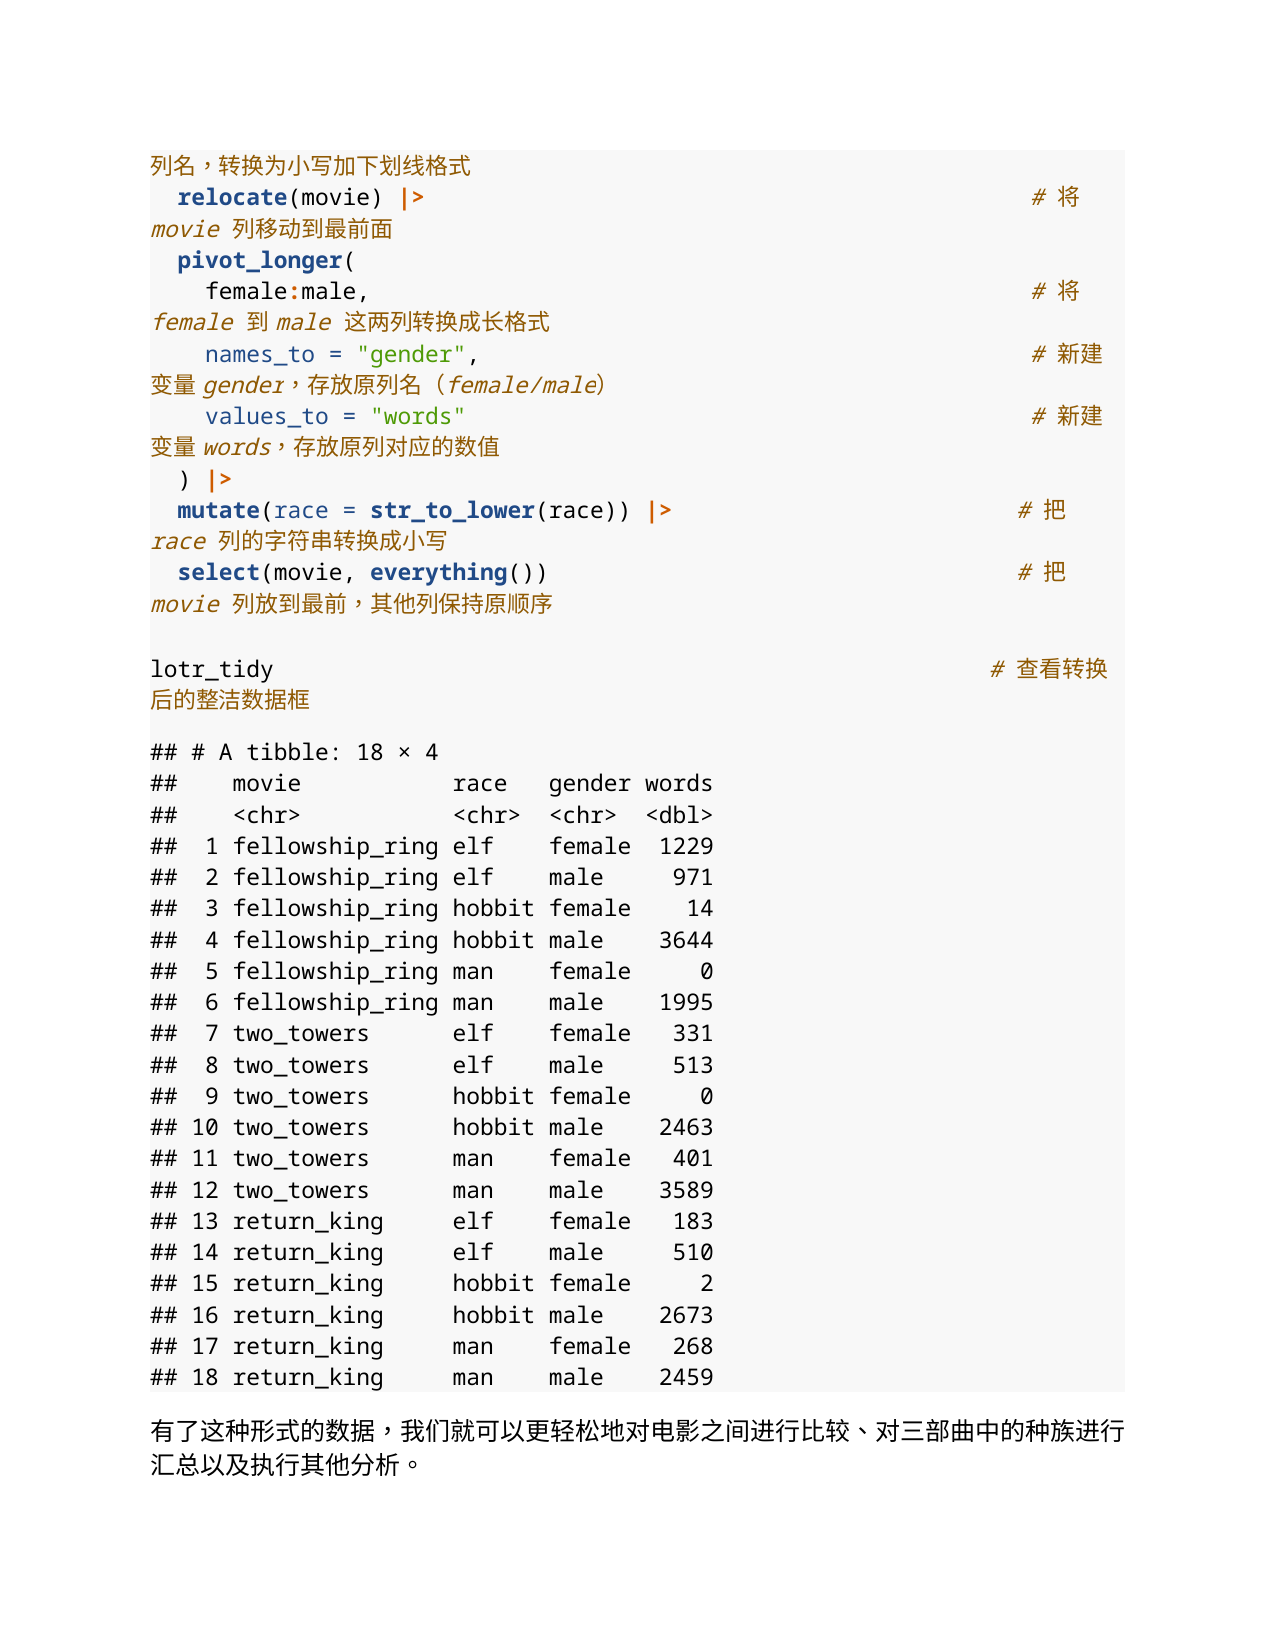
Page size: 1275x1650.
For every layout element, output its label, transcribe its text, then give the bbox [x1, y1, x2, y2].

text ## # A tibble: 18 × 4 ## movie race gender words ## <chr> <chr> <chr> <dbl> ## 1 fellowship_ring elf female 1229 ## 2 fellowship_ring elf male 971 ## 3 fellowship_ring hobbit female 14 ## 4 fellowship_ring hobbit male 3644 ## 5 fellowship_ring man female 0 ## 6 fellowship_ring man male 1995 ## 7 two_towers elf female 331 ## 8 two_towers elf male 513 ## 9 two_towers hobbit female 0 ## 10 two_towers hobbit male 2463 ## 11 two_towers man female 401 ## 12 two_towers man male 3589 ## 13 return_king elf female 183 ## 14 return_king elf male 510 ## 15 return_king hobbit female 2 ## 16 return_king hobbit male 2673 ## 17 return_king man female 268 ## 18 return_king man male 2459 [150, 736, 1125, 1392]
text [150, 150, 1125, 715]
text 有了这种形式的数据，我们就可以更轻松地对电影之间进行比较、对三部曲中的种族进行汇总以及执行其他分析。 [150, 1413, 1125, 1481]
